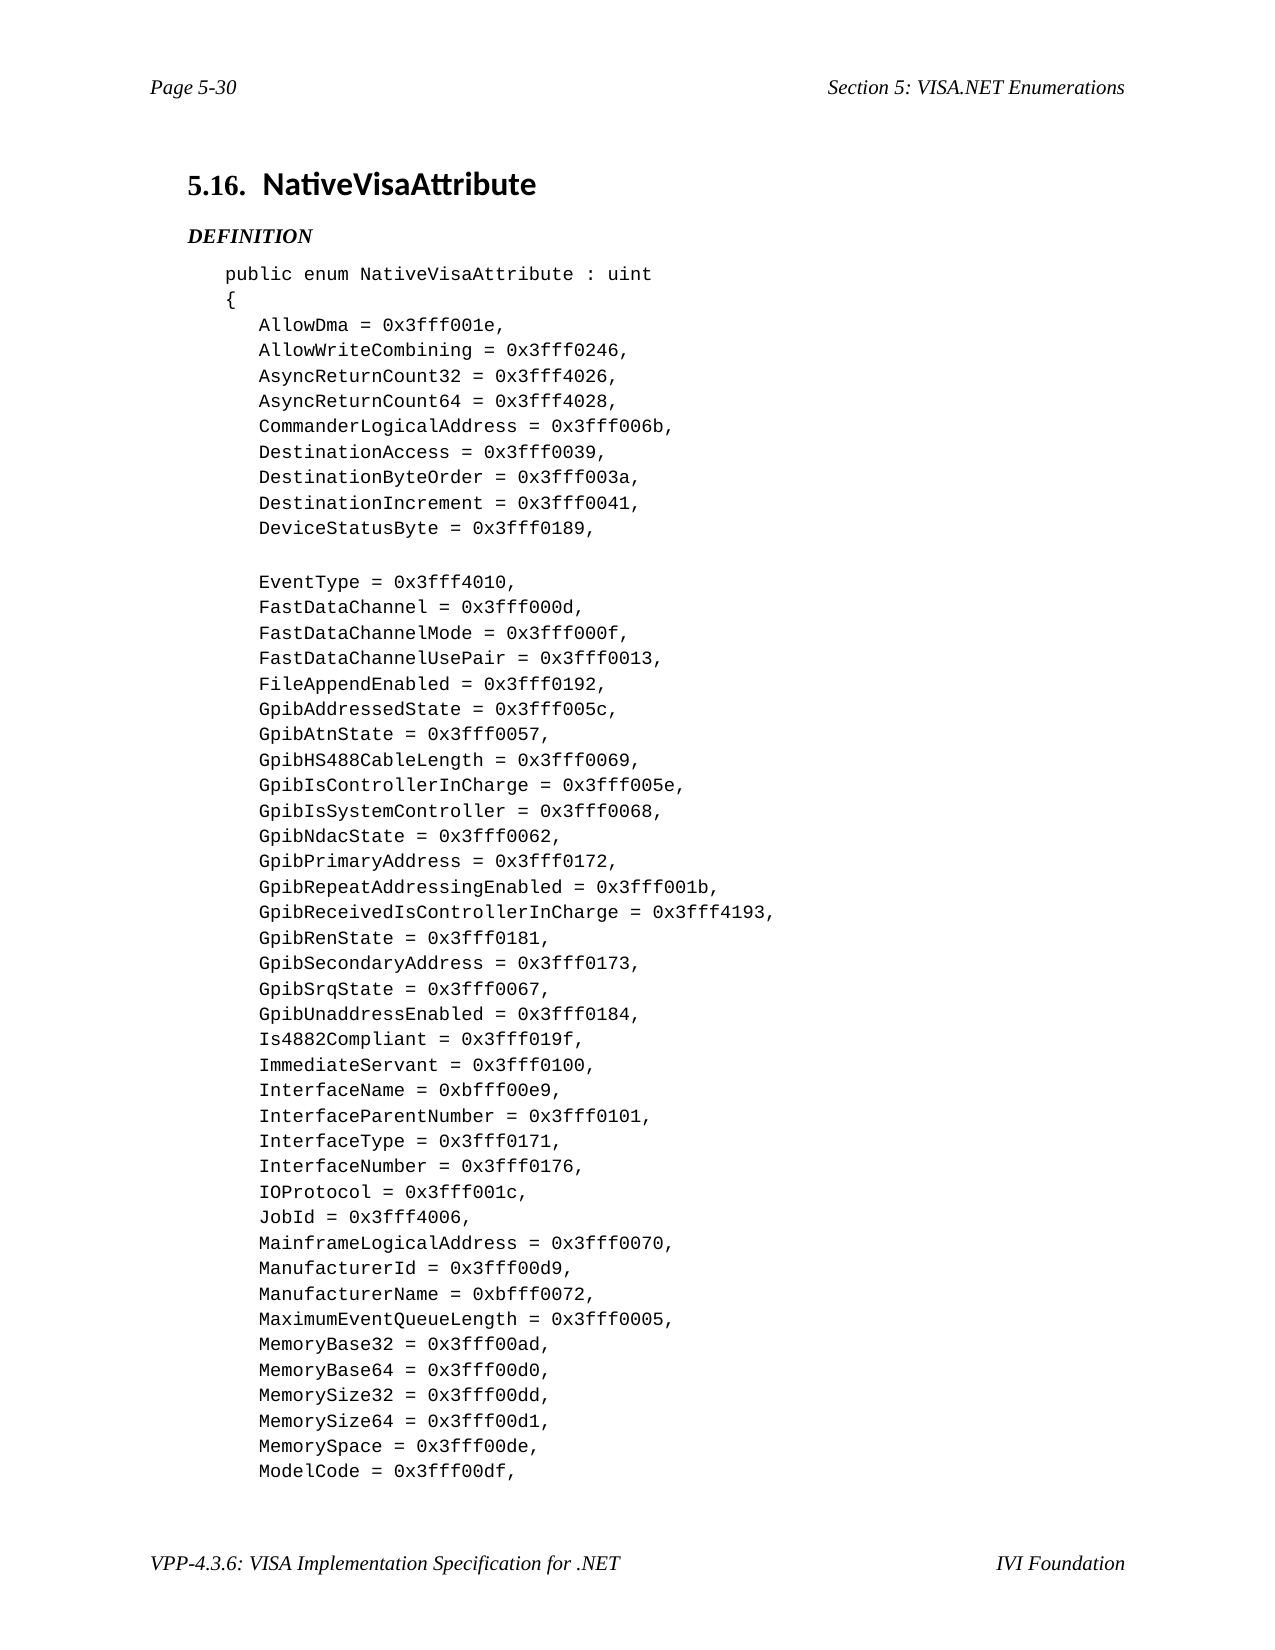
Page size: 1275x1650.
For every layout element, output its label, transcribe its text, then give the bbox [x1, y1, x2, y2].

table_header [214, 261, 1136, 1488]
subtitle NativeVisaAttribute [187, 162, 1125, 203]
subtitle Definition [187, 224, 1125, 248]
